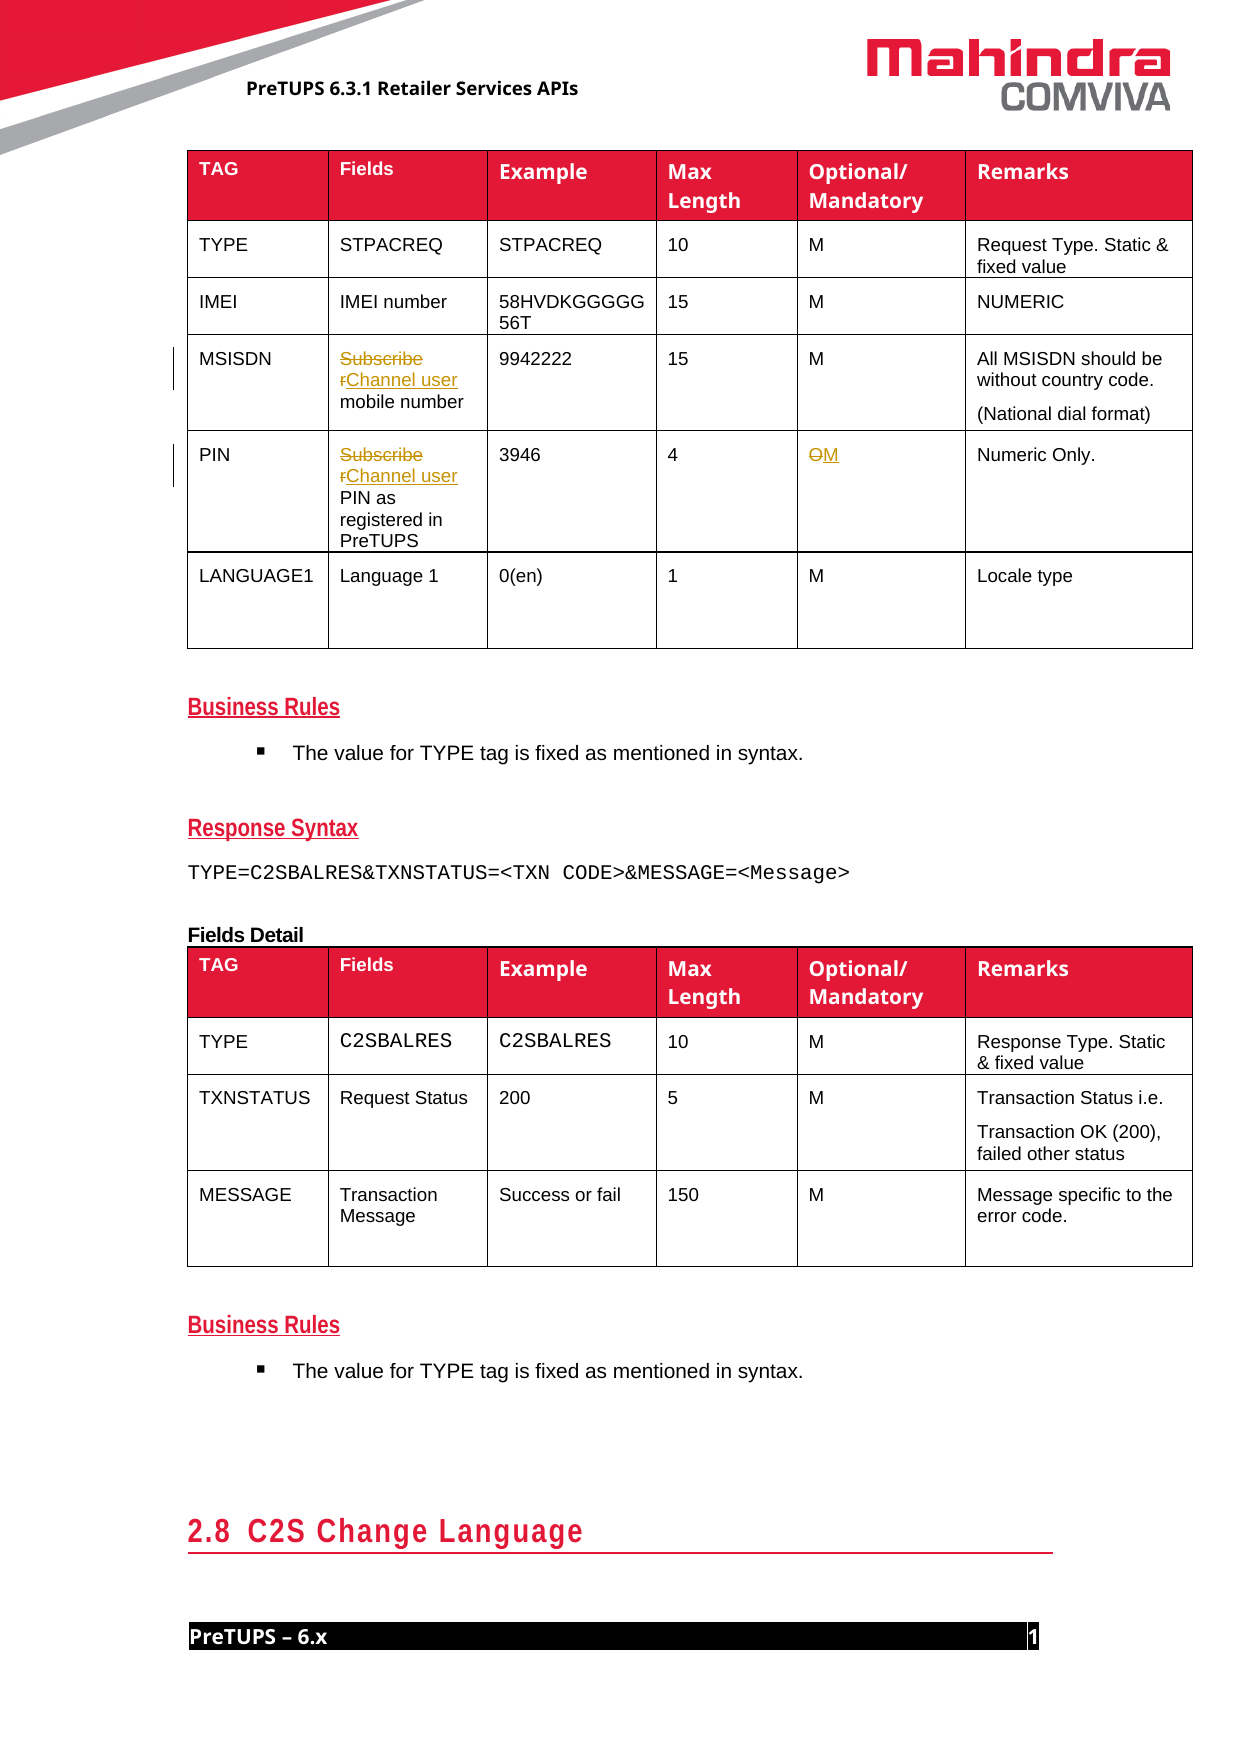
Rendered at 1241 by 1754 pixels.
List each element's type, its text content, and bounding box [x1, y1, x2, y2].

table_header Example [488, 151, 656, 220]
table_cell TYPE [188, 221, 328, 277]
table_cell Numeric Only. [966, 431, 1192, 551]
picture [867, 39, 1171, 111]
table_cell Language 1 [329, 553, 487, 648]
text TYPE=C2SBALRES&TXNSTATUS=<TXN CODE>&MESSAGE=<Message> [187, 862, 1053, 886]
table_cell 150 [657, 1171, 797, 1266]
table_cell 0(en) [488, 553, 656, 648]
table_cell 5 [657, 1075, 797, 1170]
table_cell TYPE [188, 1018, 328, 1073]
table_header Fields [329, 948, 487, 1017]
table_cell 10 [657, 221, 797, 277]
table_cell 4 [657, 431, 797, 551]
table_header Max Length [657, 948, 797, 1017]
table_cell Response Type. Static & fixed value [966, 1018, 1192, 1073]
table_cell Transaction Status i.e. Transaction OK (200), failed other status [966, 1075, 1192, 1170]
table_cell M [798, 1075, 965, 1170]
table_header Remarks [966, 948, 1192, 1017]
table_cell [798, 431, 965, 551]
table_cell 200 [488, 1075, 656, 1170]
table_header Optional/Mandatory [798, 151, 965, 220]
table_cell M [798, 553, 965, 648]
table_cell Request Status [329, 1075, 487, 1170]
table_cell M [798, 1171, 965, 1266]
subtitle Business Rules [187, 1310, 1053, 1339]
table_cell 58HVDKGGGGG56T [488, 278, 656, 334]
table_cell Message specific to the error code. [966, 1171, 1192, 1266]
table_cell STPACREQ [329, 221, 487, 277]
table_cell 15 [657, 278, 797, 334]
table_header Fields [329, 151, 487, 220]
table_cell STPACREQ [488, 221, 656, 277]
picture [0, 0, 427, 155]
table_cell MSISDN [188, 335, 328, 430]
table_cell 3946 [488, 431, 656, 551]
table_cell 10 [657, 1018, 797, 1073]
table_cell M [798, 278, 965, 334]
list The value for TYPE tag is fixed as mentioned in syntax. [255, 741, 1053, 766]
table_cell C2SBALRES [329, 1018, 487, 1073]
table_cell IMEI number [329, 278, 487, 334]
table_cell NUMERIC [966, 278, 1192, 334]
table_cell PIN as registered in PreTUPS [329, 431, 487, 551]
table_header Example [488, 948, 656, 1017]
table_cell LANGUAGE1 [188, 553, 328, 648]
table_cell PIN [188, 431, 328, 551]
table_cell Success or fail [488, 1171, 656, 1266]
subtitle C2S Change Language [187, 1511, 1053, 1554]
table_cell Request Type. Static & fixed value [966, 221, 1192, 277]
table_cell 9942222 [488, 335, 656, 430]
table_cell M [798, 335, 965, 430]
text Fields Detail [187, 922, 1053, 946]
table_cell M [798, 1018, 965, 1073]
table_cell 15 [657, 335, 797, 430]
table_header Optional/Mandatory [798, 948, 965, 1017]
table_cell 1 [657, 553, 797, 648]
table_header TAG [188, 948, 328, 1017]
table_header Max Length [657, 151, 797, 220]
list The value for TYPE tag is fixed as mentioned in syntax. [255, 1359, 1053, 1384]
table_cell TXNSTATUS [188, 1075, 328, 1170]
subtitle Response Syntax [187, 813, 1053, 842]
table_header Remarks [966, 151, 1192, 220]
table_cell MESSAGE [188, 1171, 328, 1266]
table_cell All MSISDN should be without country code. (National dial format) [966, 335, 1192, 430]
table_header TAG [188, 151, 328, 220]
table_cell IMEI [188, 278, 328, 334]
table_cell Transaction Message [329, 1171, 487, 1266]
table_cell M [798, 221, 965, 277]
table_cell mobile number [329, 335, 487, 430]
table_cell Locale type [966, 553, 1192, 648]
subtitle Business Rules [187, 692, 1053, 720]
table_cell C2SBALRES [488, 1018, 656, 1073]
